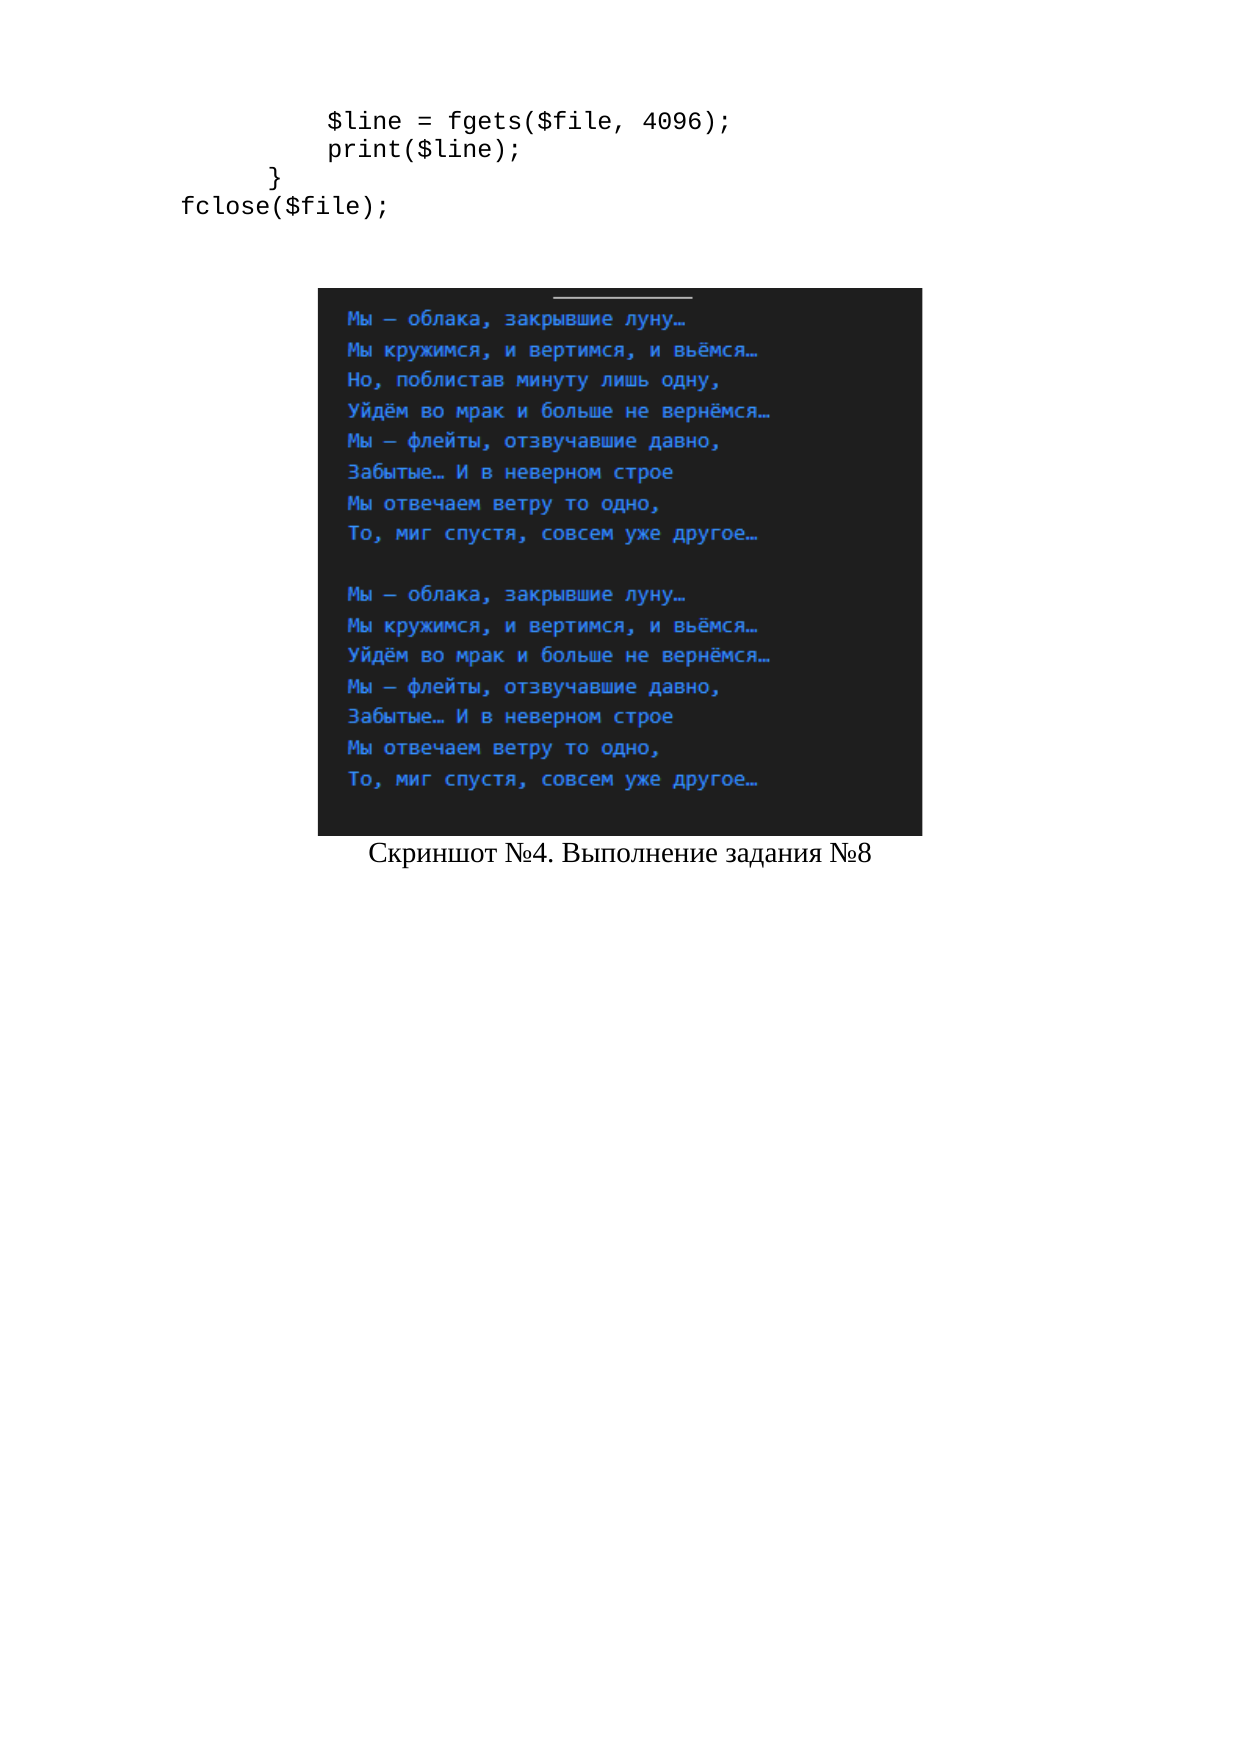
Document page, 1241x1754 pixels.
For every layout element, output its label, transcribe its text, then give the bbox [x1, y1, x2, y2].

list fclose($file); [106, 193, 1134, 222]
picture [317, 288, 923, 836]
list Скриншот №4. Выполнение задания №8 [106, 836, 1134, 869]
list $line = fgets($file, 4096); [193, 108, 1134, 137]
list print($line); [193, 137, 1134, 165]
list } [193, 165, 1134, 193]
